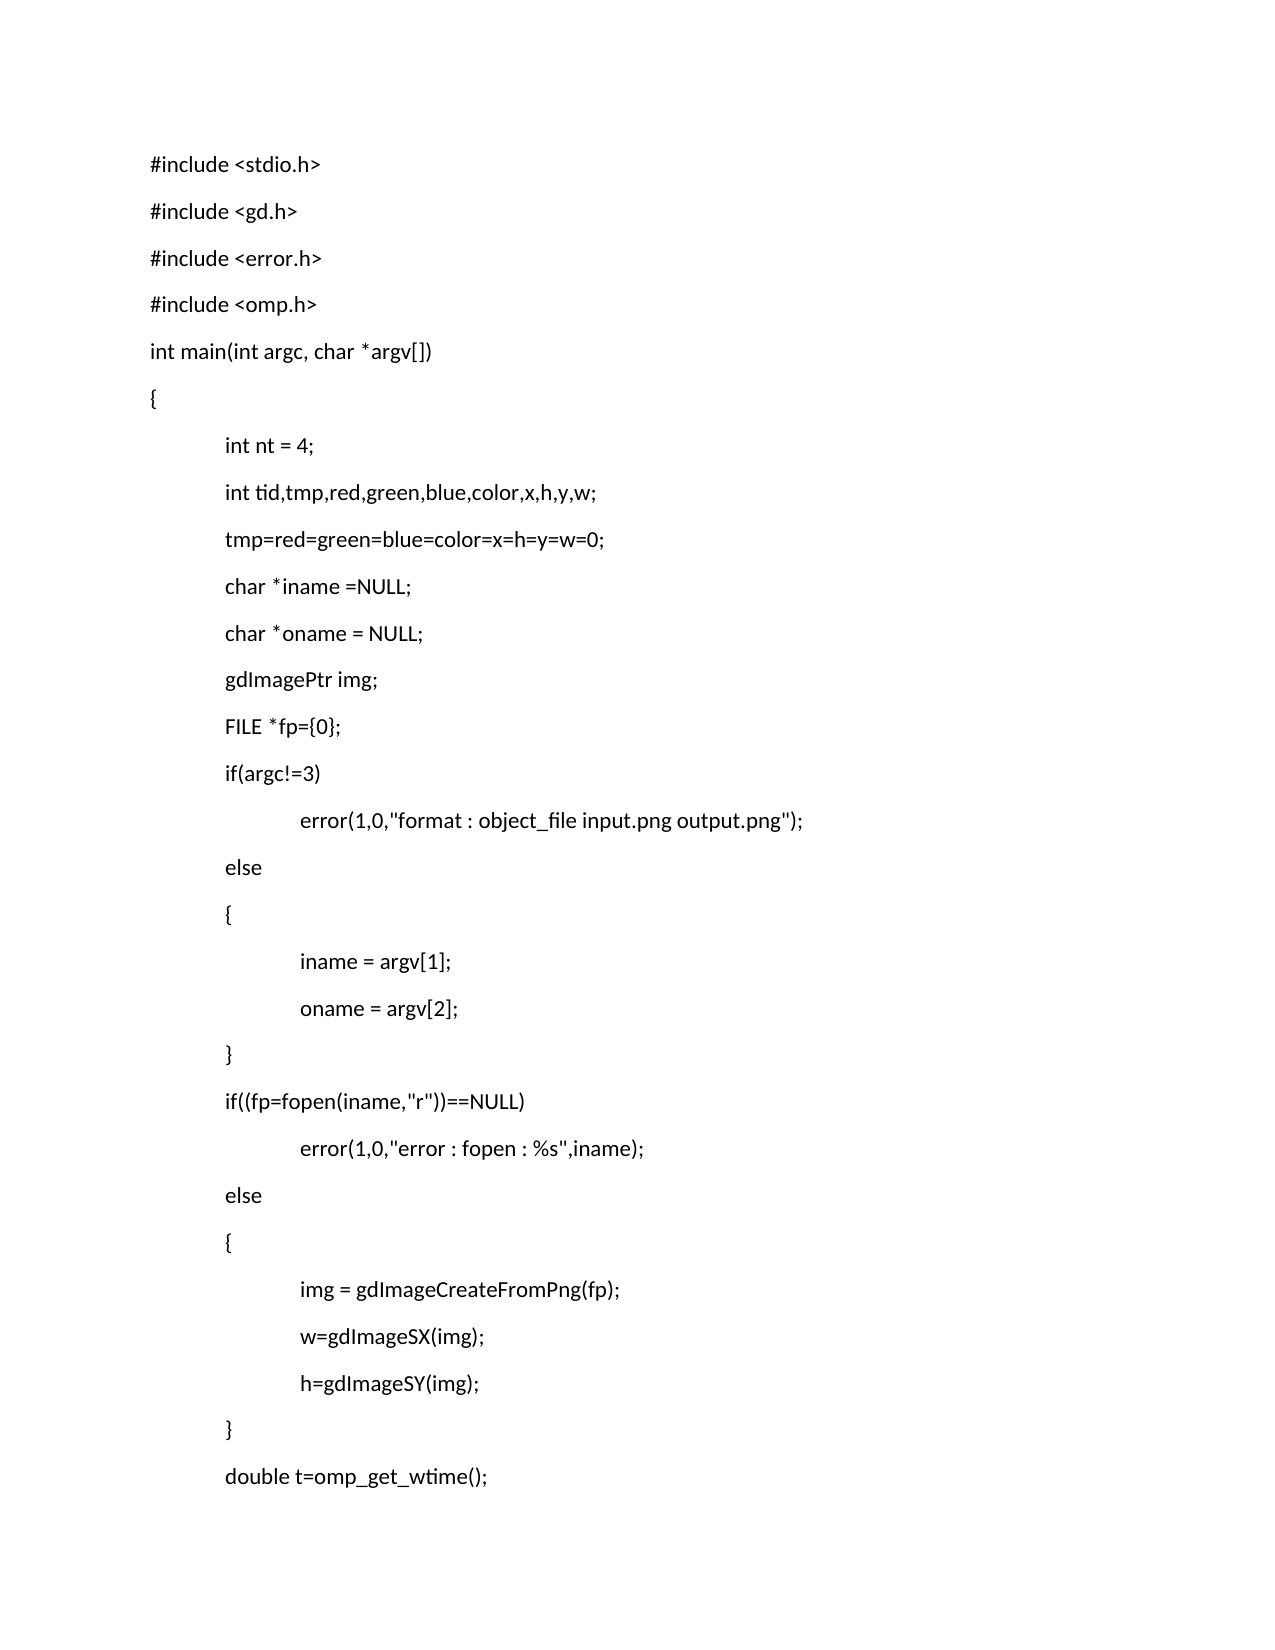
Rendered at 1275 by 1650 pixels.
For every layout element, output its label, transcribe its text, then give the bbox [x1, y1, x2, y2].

text { [150, 900, 1125, 928]
text char *iname =NULL; [150, 572, 1125, 600]
text double t=omp_get_wtime(); [150, 1462, 1125, 1491]
text int main(int argc, char *argv[]) [150, 337, 1125, 366]
text FILE *fp={0}; [150, 712, 1125, 741]
text iname = argv[1]; [150, 947, 1125, 975]
text img = gdImageCreateFromPng(fp); [150, 1275, 1125, 1303]
text { [150, 1228, 1125, 1256]
text char *oname = NULL; [150, 619, 1125, 647]
text #include <gd.h> [150, 197, 1125, 225]
text else [150, 853, 1125, 881]
text } [150, 1041, 1125, 1069]
text error(1,0,"format : object_file input.png output.png"); [150, 806, 1125, 834]
text #include <error.h> [150, 244, 1125, 272]
text int nt = 4; [150, 431, 1125, 459]
text #include <stdio.h> [150, 150, 1125, 178]
text error(1,0,"error : fopen : %s",iname); [150, 1134, 1125, 1162]
text oname = argv[2]; [150, 994, 1125, 1022]
text else [150, 1181, 1125, 1209]
text int tid,tmp,red,green,blue,color,x,h,y,w; [150, 478, 1125, 506]
text { [150, 384, 1125, 412]
text gdImagePtr img; [150, 666, 1125, 694]
text w=gdImageSX(img); [150, 1322, 1125, 1350]
text h=gdImageSY(img); [150, 1369, 1125, 1397]
text #include <omp.h> [150, 291, 1125, 319]
text if((fp=fopen(iname,"r"))==NULL) [150, 1087, 1125, 1116]
text if(argc!=3) [150, 759, 1125, 787]
text tmp=red=green=blue=color=x=h=y=w=0; [150, 525, 1125, 553]
text } [150, 1416, 1125, 1444]
